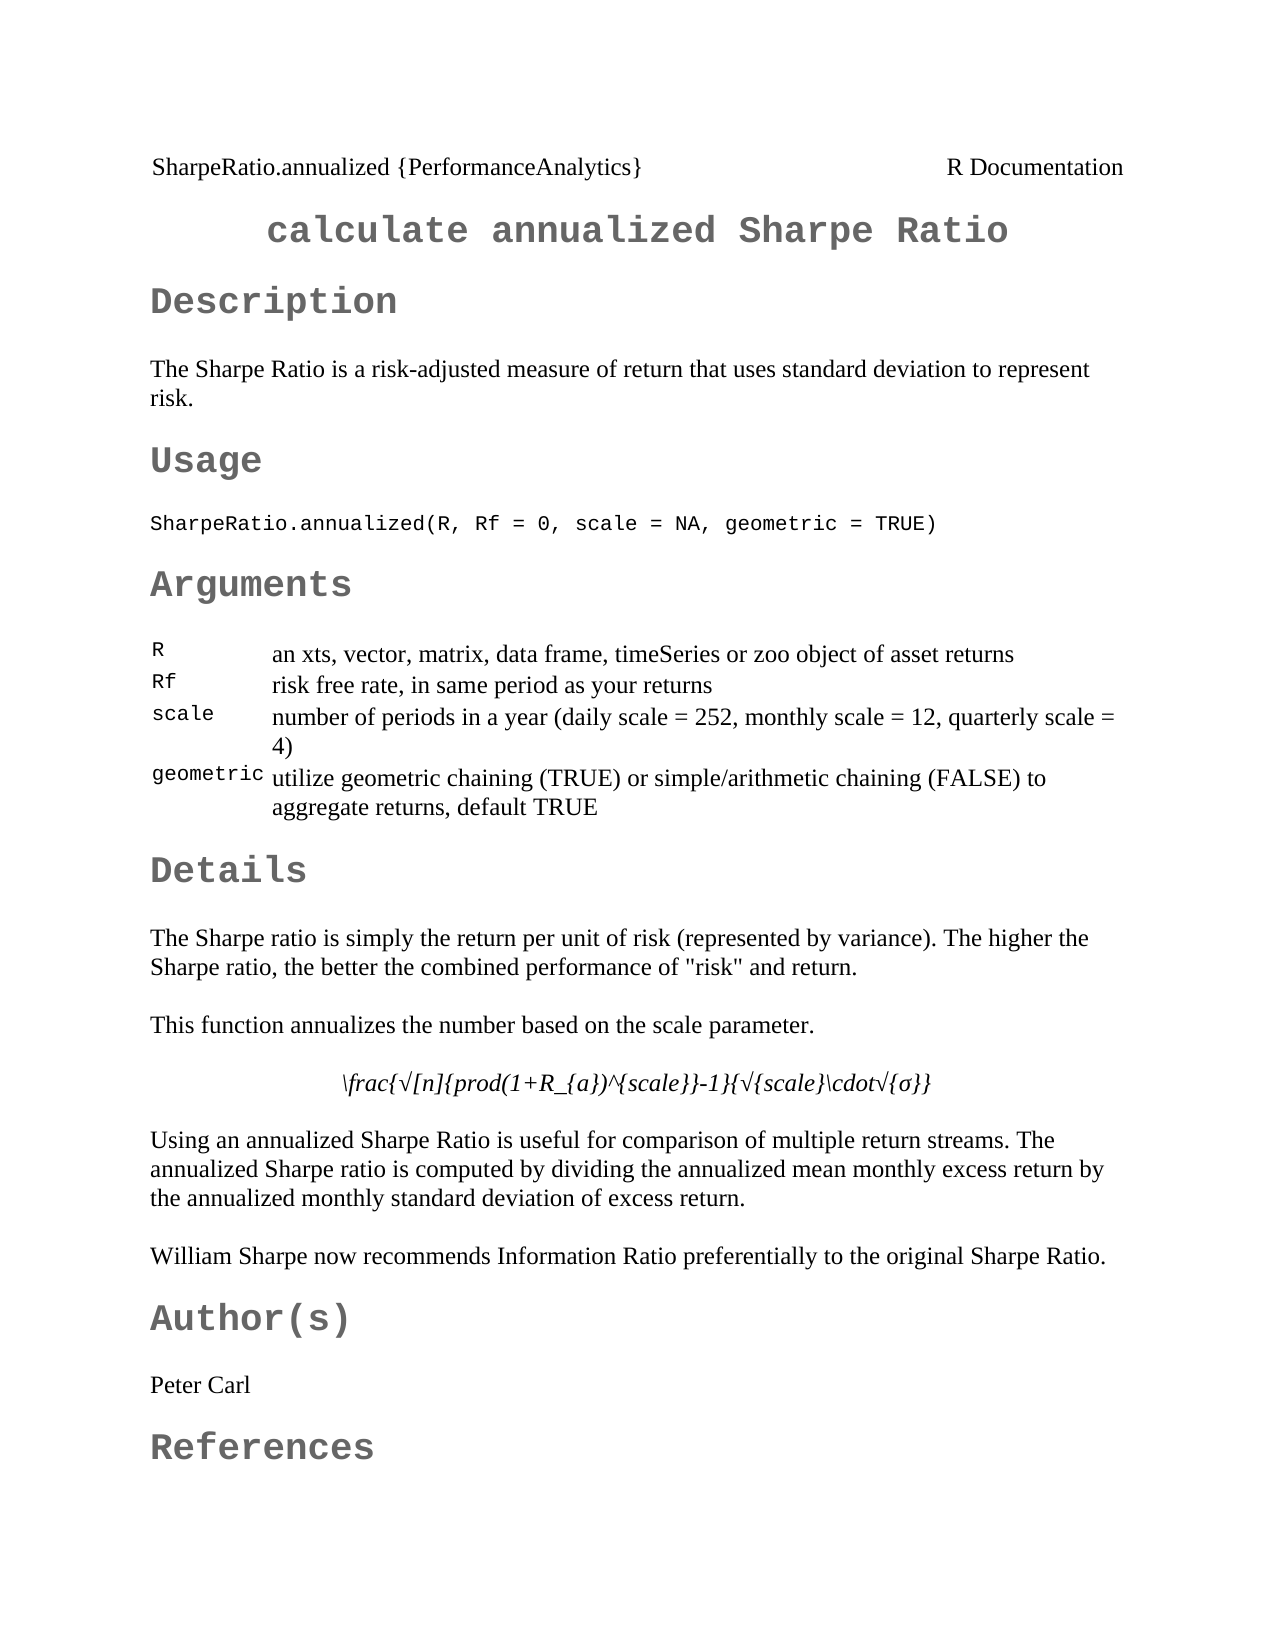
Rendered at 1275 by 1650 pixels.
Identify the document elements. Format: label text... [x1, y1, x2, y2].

text Author(s) [150, 1299, 1125, 1341]
table_header R [150, 637, 270, 669]
table_header R Documentation [863, 150, 1125, 182]
text \frac{√[n]{prod(1+R_{a})^{scale}}-1}{√{scale}\cdot√{σ}} [150, 1068, 1125, 1096]
table_header an xts, vector, matrix, data frame, timeSeries or zoo object of asset returns [270, 637, 1125, 669]
table_cell risk free rate, in same period as your returns [270, 669, 1125, 701]
text Arguments [150, 566, 1125, 608]
table_cell utilize geometric chaining (TRUE) or simple/arithmetic chaining (FALSE) to aggregate returns, default TRUE [270, 762, 1125, 822]
table_cell number of periods in a year (daily scale = 252, monthly scale = 12, quarterly scale = 4) [270, 701, 1125, 762]
text SharpeRatio.annualized(R, Rf = 0, scale = NA, geometric = TRUE) [150, 513, 1125, 536]
text William Sharpe now recommends Information Ratio preferentially to the original Sharpe Ratio. [150, 1241, 1125, 1270]
table_header SharpeRatio.annualized {PerformanceAnalytics} [150, 150, 863, 182]
text calculate annualized Sharpe Ratio [150, 211, 1125, 253]
table_cell Rf [150, 669, 270, 701]
table_cell geometric [150, 762, 270, 822]
text Usage [150, 441, 1125, 483]
table_cell scale [150, 701, 270, 762]
text The Sharpe ratio is simply the return per unit of risk (represented by variance). The higher the Sharpe ratio, the better the combined performance of "risk" and return. [150, 923, 1125, 981]
text This function annualizes the number based on the scale parameter. [150, 1010, 1125, 1038]
text Peter Carl [150, 1371, 1125, 1399]
text References [150, 1428, 1125, 1471]
text Description [150, 283, 1125, 325]
text Details [150, 851, 1125, 894]
text Using an annualized Sharpe Ratio is useful for comparison of multiple return streams. The annualized Sharpe ratio is computed by dividing the annualized mean monthly excess return by the annualized monthly standard deviation of excess return. [150, 1126, 1125, 1212]
text The Sharpe Ratio is a risk-adjusted measure of return that uses standard deviation to represent risk. [150, 354, 1125, 412]
